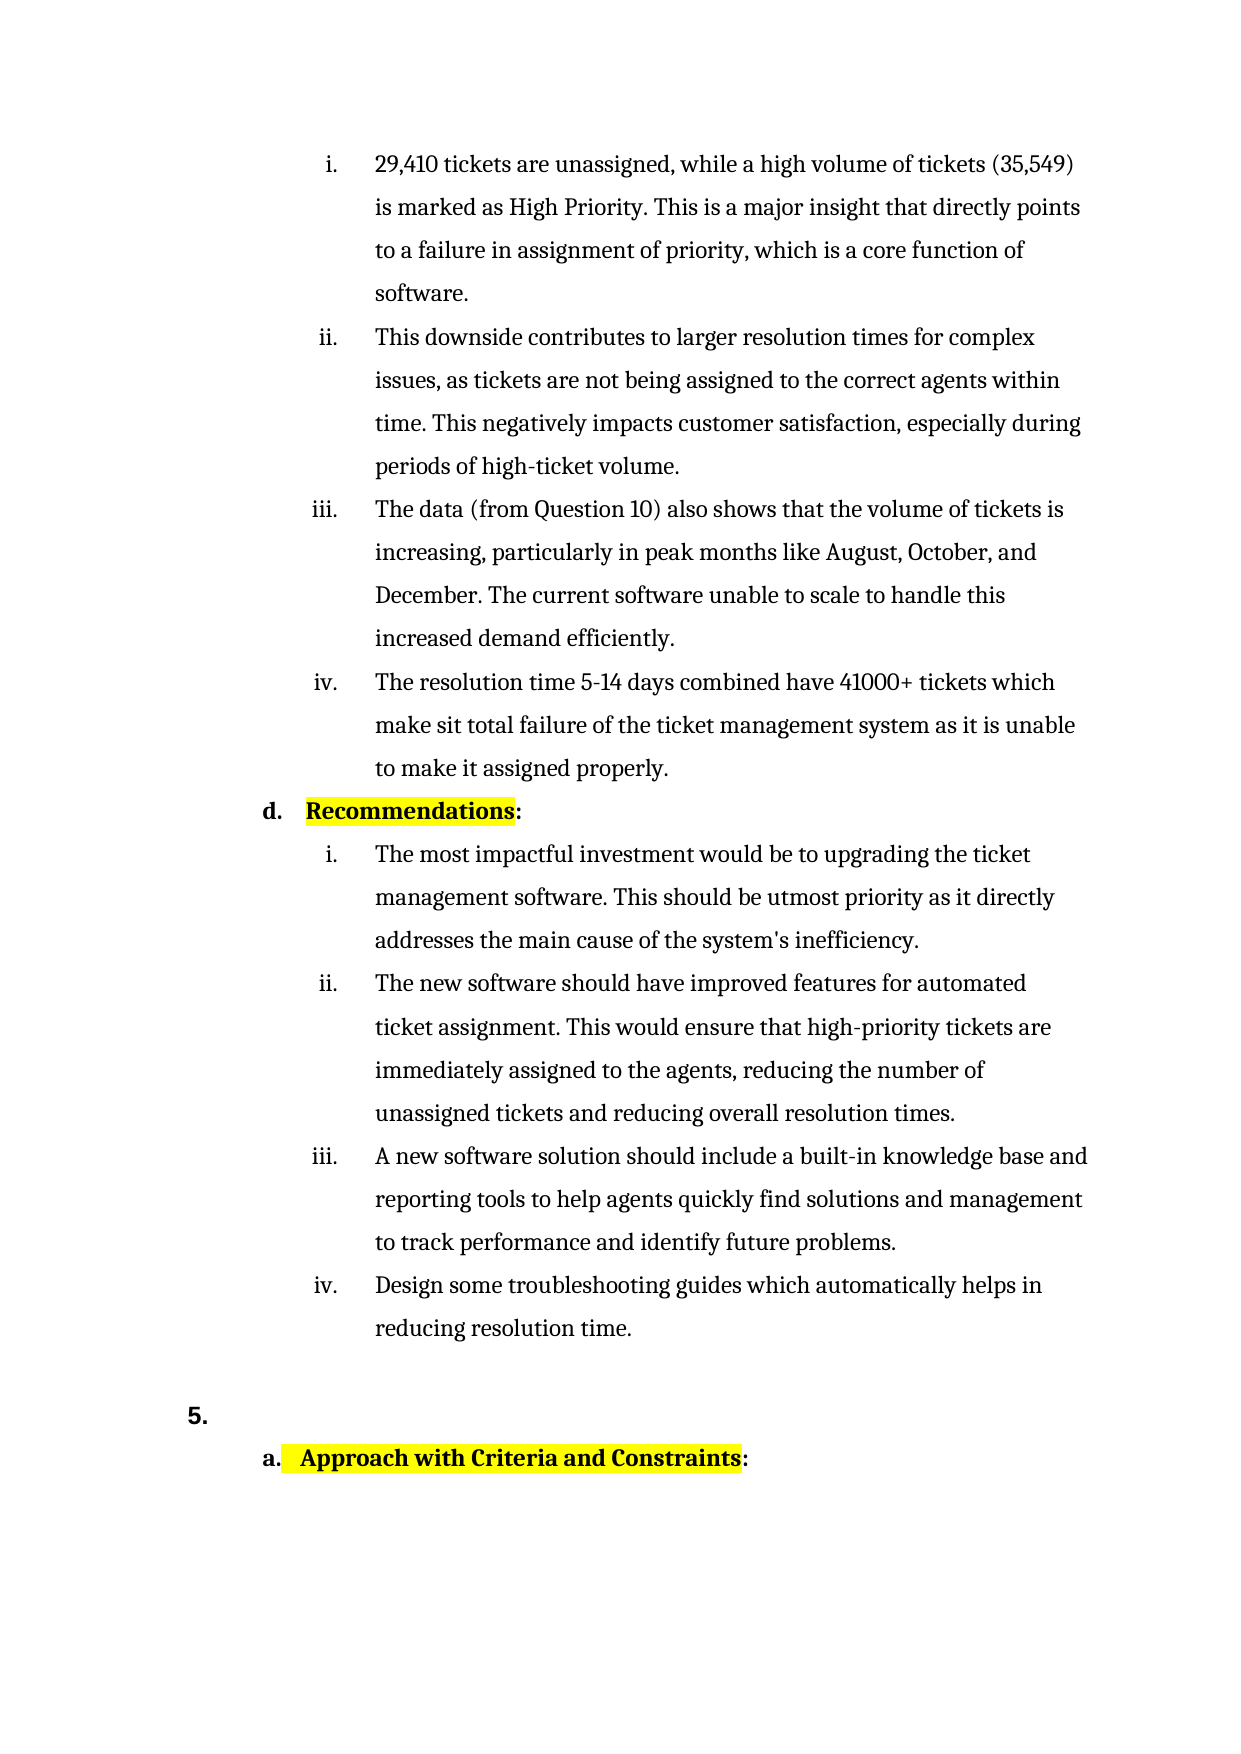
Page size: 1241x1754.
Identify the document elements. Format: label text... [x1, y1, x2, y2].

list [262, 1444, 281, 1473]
list Recommendations: [262, 797, 306, 826]
list The data (from Question 10) also shows that the volume of tickets is increasing, particularly in peak months like August, October, and December. The current software unable to scale to handle this increased demand efficiently. [337, 495, 1090, 653]
list The new software should have improved features for automated ticket assignment. This would ensure that high-priority tickets are immediately assigned to the agents, reducing the number of unassigned tickets and reducing overall resolution times. [337, 969, 1090, 1127]
list Recommendations: [515, 797, 1090, 826]
list Design some troubleshooting guides which automatically helps in reducing resolution time. [337, 1271, 1090, 1343]
list The most impactful investment would be to upgrading the ticket management software. This should be utmost priority as it directly addresses the main cause of the system's inefficiency. [337, 840, 1090, 955]
list This downside contributes to larger resolution times for complex issues, as tickets are not being assigned to the correct agents within time. This negatively impacts customer satisfaction, especially during periods of high-ticket volume. [337, 322, 1090, 481]
list 29,410 tickets are unassigned, while a high volume of tickets (35,549) is marked as High Priority. This is a major insight that directly points to a failure in assignment of priority, which is a core function of software. [337, 150, 1090, 308]
list A new software solution should include a built-in knowledge base and reporting tools to help agents quickly find solutions and management to track performance and identify future problems. [337, 1142, 1090, 1257]
list Approach with Criteria and Constraints: [742, 1444, 1090, 1473]
list The resolution time 5-14 days combined have 41000+ tickets which make sit total failure of the ticket management system as it is unable to make it assigned properly. [337, 667, 1090, 782]
